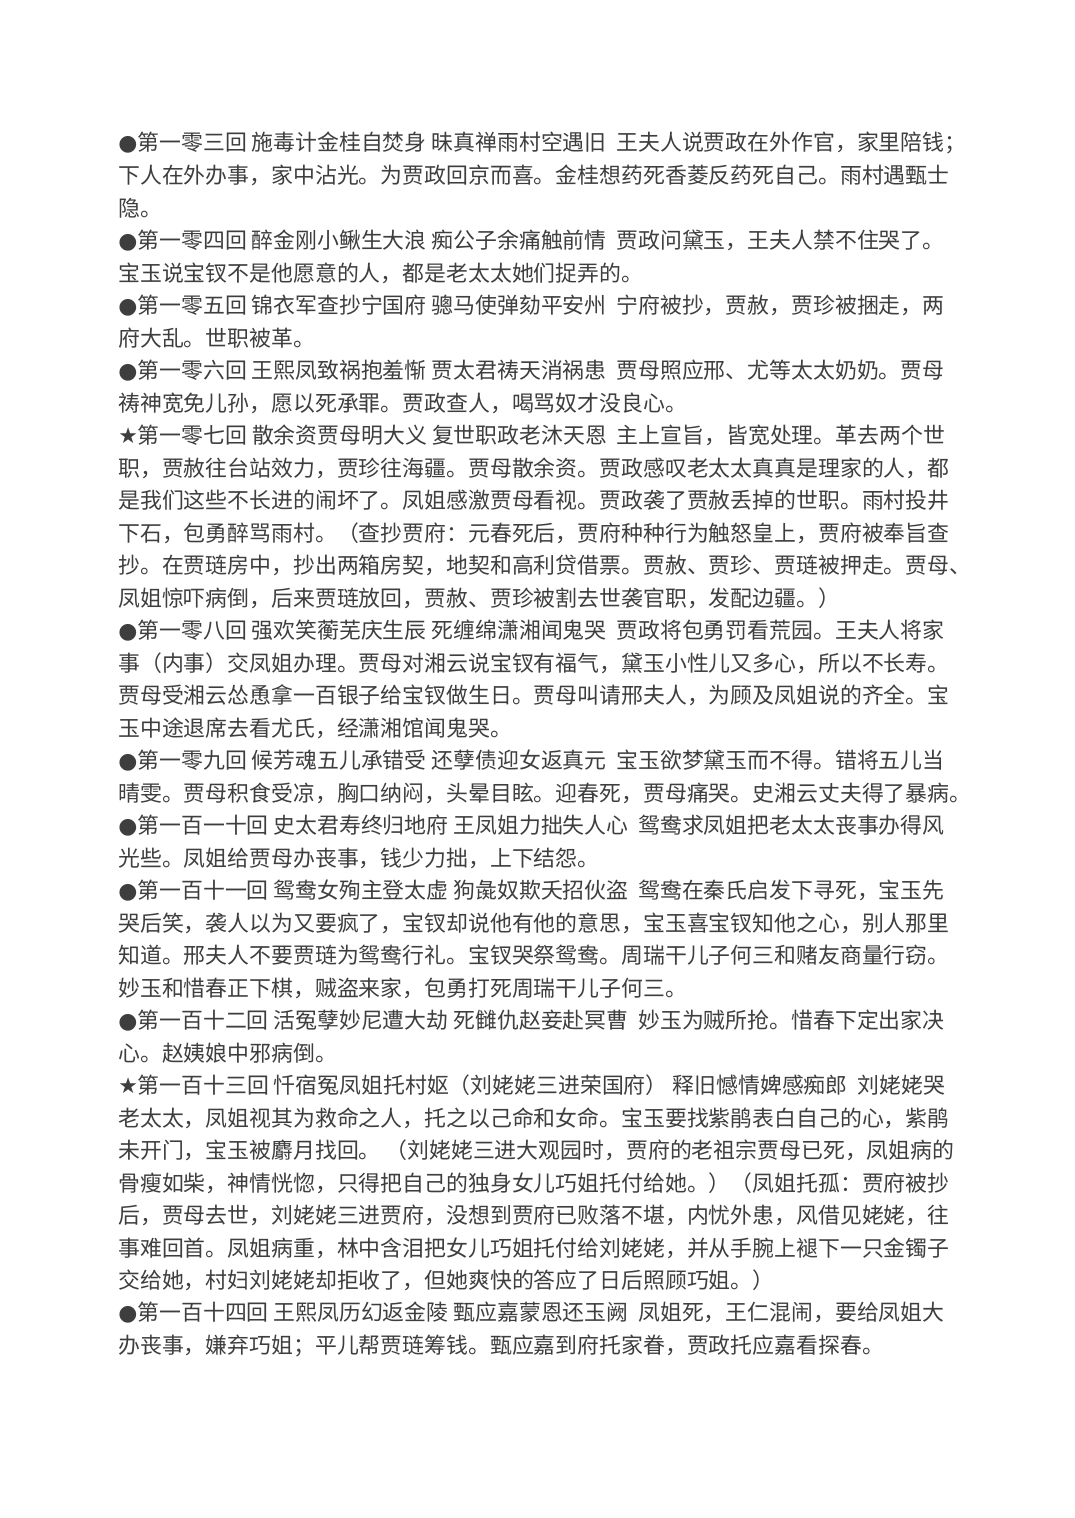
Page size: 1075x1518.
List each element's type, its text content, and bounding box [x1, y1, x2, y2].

text ●第一百十一回 鸳鸯女殉主登太虚 狗彘奴欺夭招伙盗 鸳鸯在秦氏启发下寻死，宝玉先哭后笑，袭人以为又要疯了，宝钗却说他有他的意思，宝玉喜宝钗知他之心，别人那里知道。邢夫人不要贾琏为鸳鸯行礼。宝钗哭祭鸳鸯。周瑞干儿子何三和赌友商量行窃。妙玉和惜春正下棋，贼盗来家，包勇打死周瑞干儿子何三。 [118, 873, 957, 1003]
text ●第一百一十回 史太君寿终归地府 王凤姐力拙失人心 鸳鸯求凤姐把老太太丧事办得风光些。凤姐给贾母办丧事，钱少力拙，上下结怨。 [118, 808, 957, 873]
text ●第一零六回 王熙凤致祸抱羞惭 贾太君祷天消祸患 贾母照应邢、尤等太太奶奶。贾母祷神宽免儿孙，愿以死承罪。贾政查人，喝骂奴才没良心。 [118, 353, 957, 418]
text ●第一百十二回 活冤孽妙尼遭大劫 死雠仇赵妾赴冥曹 妙玉为贼所抢。惜春下定出家决心。赵姨娘中邪病倒。 [118, 1003, 957, 1068]
text ●第一零九回 候芳魂五儿承错受 还孽债迎女返真元 宝玉欲梦黛玉而不得。错将五儿当晴雯。贾母积食受凉，胸口纳闷，头晕目眩。迎春死，贾母痛哭。史湘云丈夫得了暴病。 [118, 743, 957, 808]
text ●第一零四回 醉金刚小鳅生大浪 痴公子余痛触前情 贾政问黛玉，王夫人禁不住哭了。宝玉说宝钗不是他愿意的人，都是老太太她们捉弄的。 [118, 223, 957, 288]
text ●第一百十四回 王熙凤历幻返金陵 甄应嘉蒙恩还玉阙 凤姐死，王仁混闹，要给凤姐大办丧事，嫌弃巧姐；平儿帮贾琏筹钱。甄应嘉到府托家眷，贾政托应嘉看探春。 [118, 1295, 957, 1360]
text ★第一零七回 散余资贾母明大义 复世职政老沐天恩 主上宣旨，皆宽处理。革去两个世职，贾赦往台站效力，贾珍往海疆。贾母散余资。贾政感叹老太太真真是理家的人，都是我们这些不长进的闹坏了。凤姐感激贾母看视。贾政袭了贾赦丢掉的世职。雨村投井下石，包勇醉骂雨村。（查抄贾府：元春死后，贾府种种行为触怒皇上，贾府被奉旨查抄。在贾琏房中，抄出两箱房契，地契和高利贷借票。贾赦、贾珍、贾琏被押走。贾母、凤姐惊吓病倒，后来贾琏放回，贾赦、贾珍被割去世袭官职，发配边疆。） [118, 418, 957, 613]
text ★第一百十三回 忏宿冤凤姐托村妪（刘姥姥三进荣国府） 释旧憾情婢感痴郎 刘姥姥哭老太太，凤姐视其为救命之人，托之以己命和女命。宝玉要找紫鹃表白自己的心，紫鹃未开门，宝玉被麝月找回。 （刘姥姥三进大观园时，贾府的老祖宗贾母已死，凤姐病的骨瘦如柴，神情恍惚，只得把自己的独身女儿巧姐托付给她。）（凤姐托孤：贾府被抄后，贾母去世，刘姥姥三进贾府，没想到贾府已败落不堪，内忧外患，风借见姥姥，往事难回首。凤姐病重，林中含泪把女儿巧姐托付给刘姥姥，并从手腕上褪下一只金镯子交给她，村妇刘姥姥却拒收了，但她爽快的答应了日后照顾巧姐。） [118, 1068, 957, 1295]
text ●第一零三回 施毒计金桂自焚身 昧真禅雨村空遇旧 王夫人说贾政在外作官，家里陪钱；下人在外办事，家中沾光。为贾政回京而喜。金桂想药死香菱反药死自己。雨村遇甄士隐。 [118, 125, 957, 223]
text ●第一零五回 锦衣军查抄宁国府 骢马使弹劾平安州 宁府被抄，贾赦，贾珍被捆走，两府大乱。世职被革。 [118, 288, 957, 353]
text ●第一零八回 强欢笑蘅芜庆生辰 死缠绵潇湘闻鬼哭 贾政将包勇罚看荒园。王夫人将家事（内事）交凤姐办理。贾母对湘云说宝钗有福气，黛玉小性儿又多心，所以不长寿。贾母受湘云怂恿拿一百银子给宝钗做生日。贾母叫请邢夫人，为顾及凤姐说的齐全。宝玉中途退席去看尤氏，经潇湘馆闻鬼哭。 [118, 613, 957, 743]
